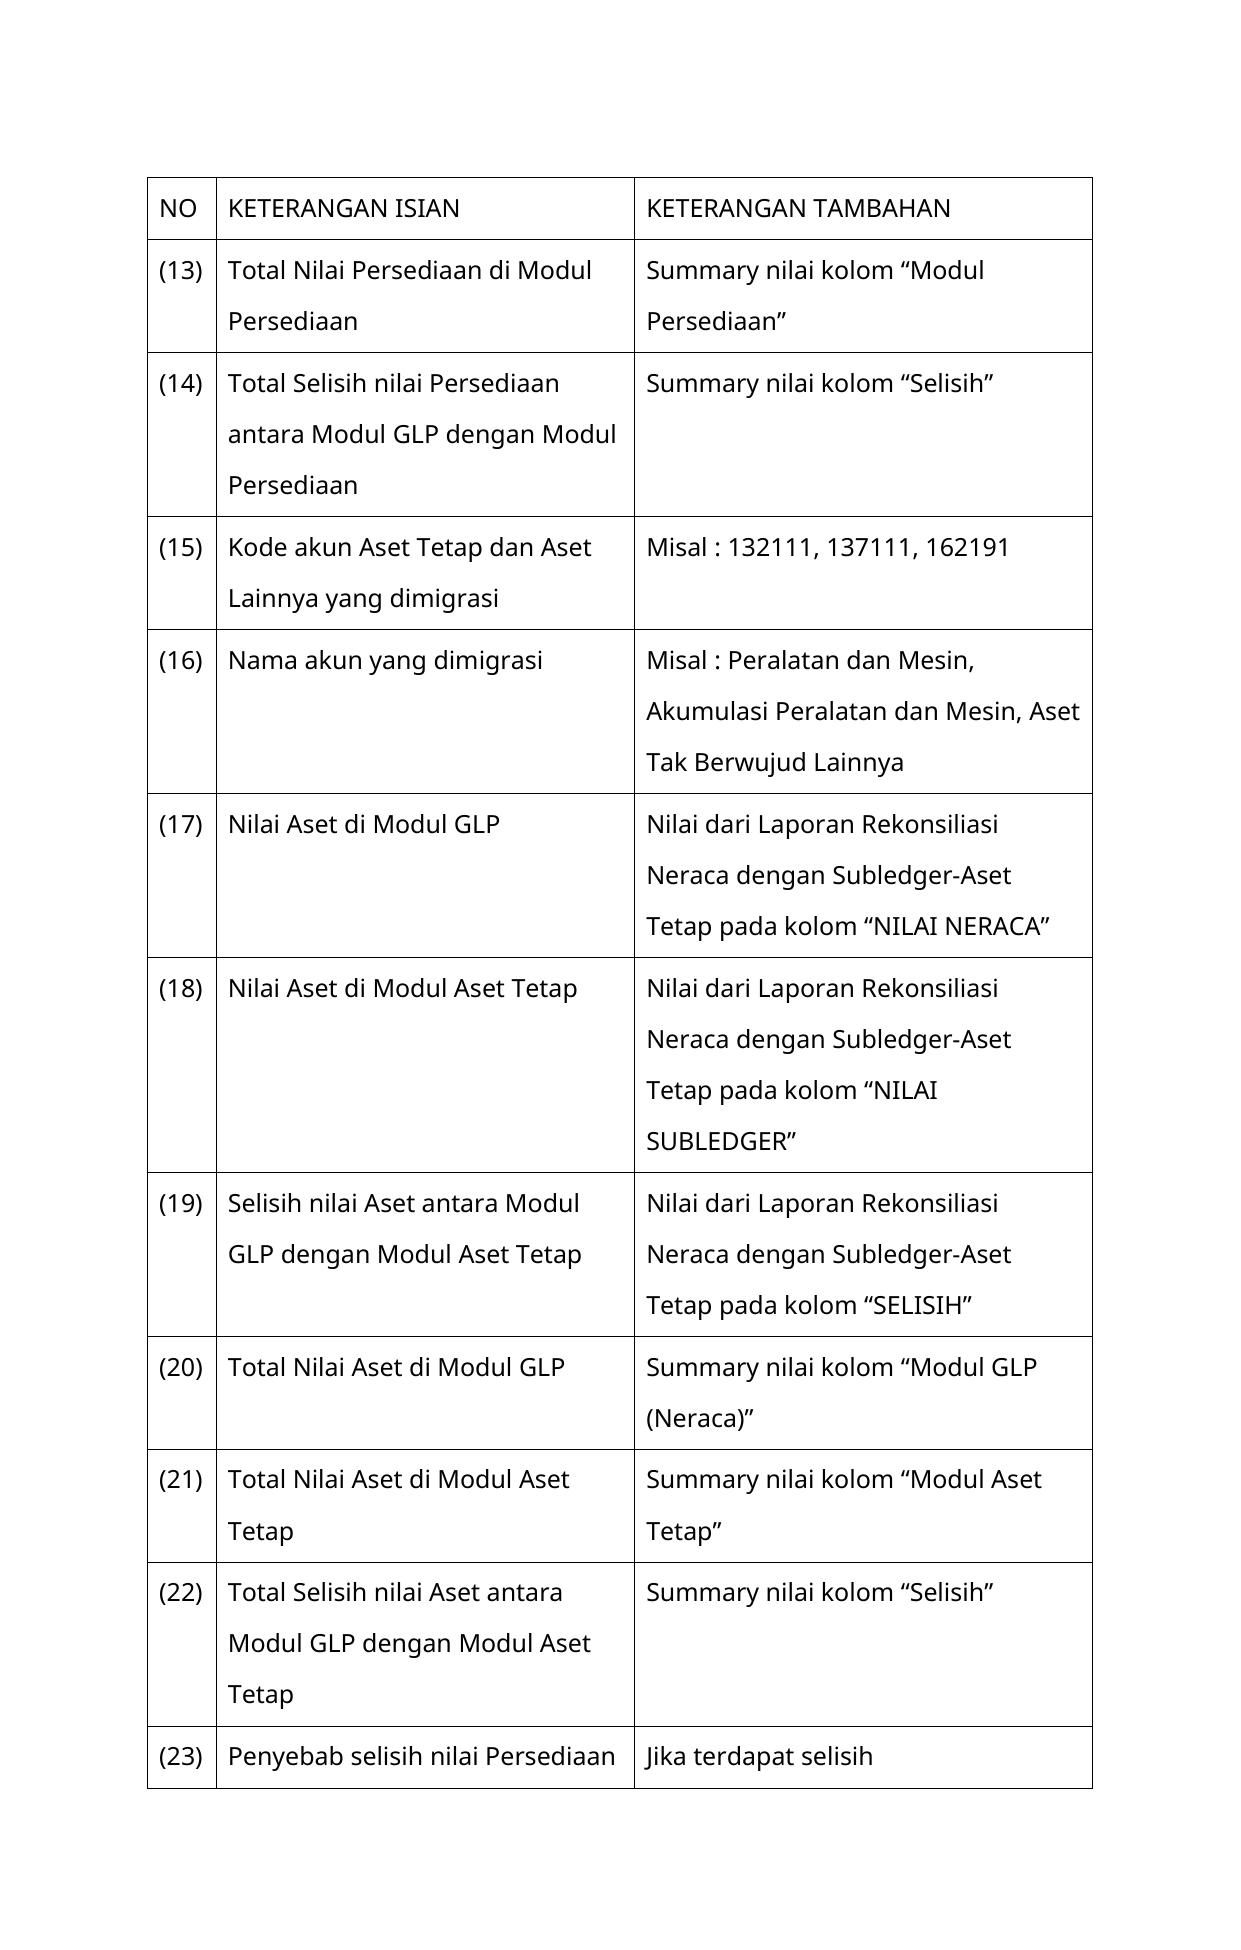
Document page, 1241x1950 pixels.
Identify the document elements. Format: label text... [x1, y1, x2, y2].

table_cell (21) [148, 1450, 216, 1562]
table_cell Misal : 132111, 137111, 162191 [635, 517, 1092, 629]
table_cell (15) [148, 517, 216, 629]
table_cell Nilai dari Laporan Rekonsiliasi Neraca dengan Subledger-Aset Tetap pada kolom “SELISIH” [635, 1173, 1092, 1336]
table_cell Total Selisih nilai Persediaan antara Modul GLP dengan Modul Persediaan [217, 353, 634, 516]
table_header KETERANGAN TAMBAHAN [635, 178, 1092, 239]
table_cell Summary nilai kolom “Modul Persediaan” [635, 240, 1092, 352]
table_header NO [148, 178, 216, 239]
table_cell (20) [148, 1337, 216, 1449]
table_cell Summary nilai kolom “Selisih” [635, 353, 1092, 516]
table_cell (23) [148, 1727, 216, 1787]
table_cell (19) [148, 1173, 216, 1336]
table_cell Summary nilai kolom “Modul Aset Tetap” [635, 1450, 1092, 1562]
table_cell Nilai dari Laporan Rekonsiliasi Neraca dengan Subledger-Aset Tetap pada kolom “NILAI NERACA” [635, 794, 1092, 957]
table_cell (17) [148, 794, 216, 957]
table_cell (22) [148, 1563, 216, 1726]
table_cell Summary nilai kolom “Selisih” [635, 1563, 1092, 1726]
table_cell (18) [148, 958, 216, 1172]
table_cell (16) [148, 630, 216, 793]
table_cell Jika terdapat selisih [635, 1727, 1092, 1787]
table_cell Nilai Aset di Modul Aset Tetap [217, 958, 634, 1172]
table_cell Nilai Aset di Modul GLP [217, 794, 634, 957]
table_cell Kode akun Aset Tetap dan Aset Lainnya yang dimigrasi [217, 517, 634, 629]
table_cell (13) [148, 240, 216, 352]
table_cell Total Nilai Aset di Modul Aset Tetap [217, 1450, 634, 1562]
table_cell Total Nilai Aset di Modul GLP [217, 1337, 634, 1449]
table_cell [217, 1727, 634, 1787]
table_cell Misal : Peralatan dan Mesin, Akumulasi Peralatan dan Mesin, Aset Tak Berwujud Lainnya [635, 630, 1092, 793]
table_cell (14) [148, 353, 216, 516]
table_cell Nilai dari Laporan Rekonsiliasi Neraca dengan Subledger-Aset Tetap pada kolom “NILAI SUBLEDGER” [635, 958, 1092, 1172]
table_cell Total Nilai Persediaan di Modul Persediaan [217, 240, 634, 352]
table_cell Summary nilai kolom “Modul GLP (Neraca)” [635, 1337, 1092, 1449]
table_header KETERANGAN ISIAN [217, 178, 634, 239]
table_cell Nama akun yang dimigrasi [217, 630, 634, 793]
table_cell Total Selisih nilai Aset antara Modul GLP dengan Modul Aset Tetap [217, 1563, 634, 1726]
table_cell Selisih nilai Aset antara Modul GLP dengan Modul Aset Tetap [217, 1173, 634, 1336]
